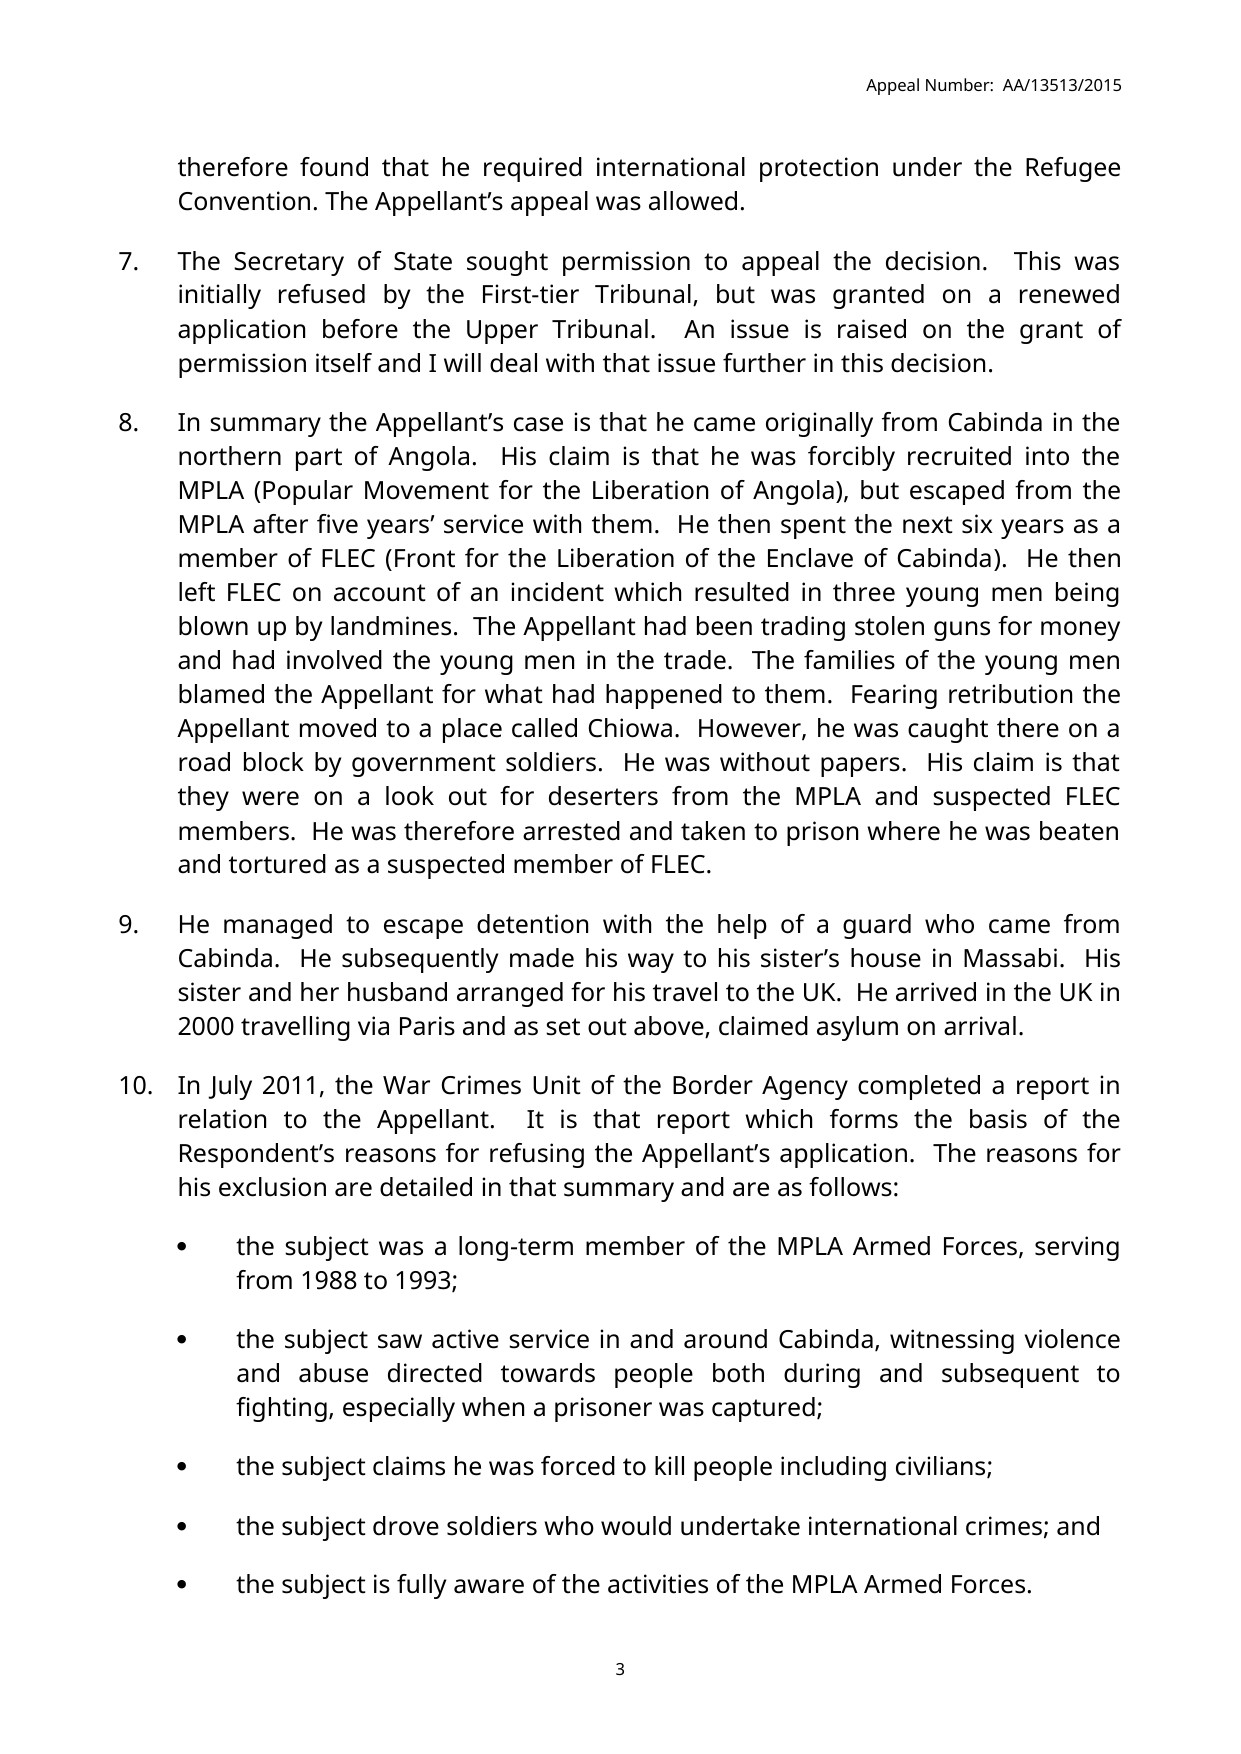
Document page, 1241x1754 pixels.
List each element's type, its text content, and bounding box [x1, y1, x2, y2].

list The Secretary of State sought permission to appeal the decision. This was initially refused by the First-tier Tribunal, but was granted on a renewed application before the Upper Tribunal. An issue is raised on the grant of permission itself and I will deal with that issue further in this decision. [118, 243, 1122, 379]
list In summary the Appellant’s case is that he came originally from Cabinda in the northern part of Angola. His claim is that he was forcibly recruited into the MPLA (Popular Movement for the Liberation of Angola), but escaped from the MPLA after five years’ service with them. He then spent the next six years as a member of FLEC (Front for the Liberation of the Enclave of Cabinda). He then left FLEC on account of an incident which resulted in three young men being blown up by landmines. The Appellant had been trading stolen guns for money and had involved the young men in the trade. The families of the young men blamed the Appellant for what had happened to them. Fearing retribution the Appellant moved to a place called Chiowa. However, he was caught there on a road block by government soldiers. He was without papers. His claim is that they were on a look out for deserters from the MPLA and suspected FLEC members. He was therefore arrested and taken to prison where he was beaten and tortured as a suspected member of FLEC. [118, 404, 1122, 881]
list the subject is fully aware of the activities of the MPLA Armed Forces. [177, 1567, 1122, 1601]
list the subject was a long-term member of the MPLA Armed Forces, serving from 1988 to 1993; [177, 1229, 1122, 1297]
list He managed to escape detention with the help of a guard who came from Cabinda. He subsequently made his way to his sister’s house in Massabi. His sister and her husband arranged for his travel to the UK. He arrived in the UK in 2000 travelling via Paris and as set out above, claimed asylum on arrival. [118, 906, 1122, 1042]
list In July 2011, the War Crimes Unit of the Border Agency completed a report in relation to the Appellant. It is that report which forms the basis of the Respondent’s reasons for refusing the Appellant’s application. The reasons for his exclusion are detailed in that summary and are as follows: [118, 1067, 1122, 1204]
list the subject saw active service in and around Cabinda, witnessing violence and abuse directed towards people both during and subsequent to fighting, especially when a prisoner was captured; [177, 1322, 1122, 1424]
list the subject claims he was forced to kill people including civilians; [177, 1449, 1122, 1483]
list the subject drove soldiers who would undertake international crimes; and [177, 1508, 1122, 1542]
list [118, 150, 1122, 218]
